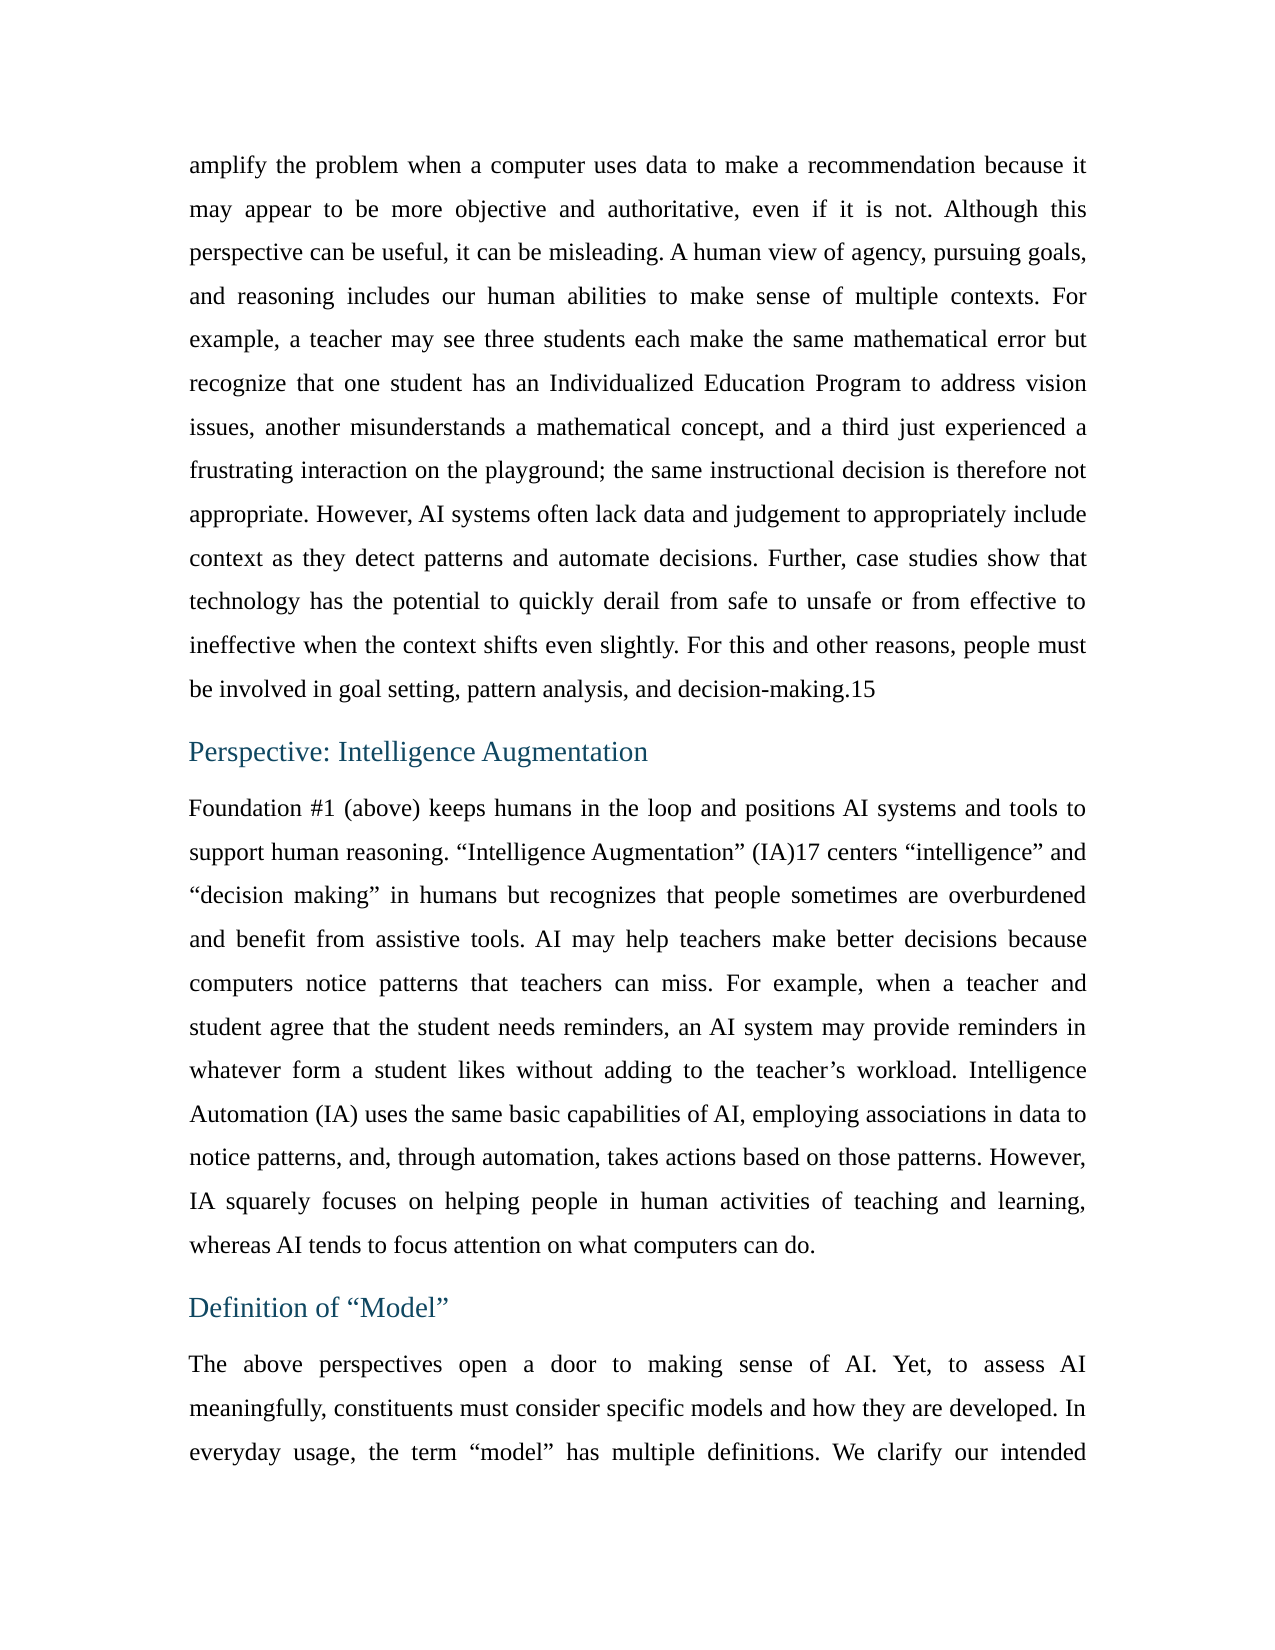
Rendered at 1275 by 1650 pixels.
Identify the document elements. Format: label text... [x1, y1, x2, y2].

text Foundation #1 (above) keeps humans in the loop and positions AI systems and tools to support human reasoning. “Intelligence Augmentation” (IA)17 centers “intelligence” and “decision making” in humans but recognizes that people sometimes are overburdened and benefit from assistive tools. AI may help teachers make better decisions because computers notice patterns that teachers can miss. For example, when a teacher and student agree that the student needs reminders, an AI system may provide reminders in whatever form a student likes without adding to the teacher’s workload. Intelligence Automation (IA) uses the same basic capabilities of AI, employing associations in data to notice patterns, and, through automation, takes actions based on those patterns. However, IA squarely focuses on helping people in human activities of teaching and learning, whereas AI tends to focus attention on what computers can do. [188, 793, 1087, 1258]
subtitle Definition of “Model” [188, 1290, 1087, 1324]
subtitle Perspective: Intelligence Augmentation [188, 734, 1087, 768]
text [188, 150, 1087, 702]
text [188, 1349, 1087, 1465]
